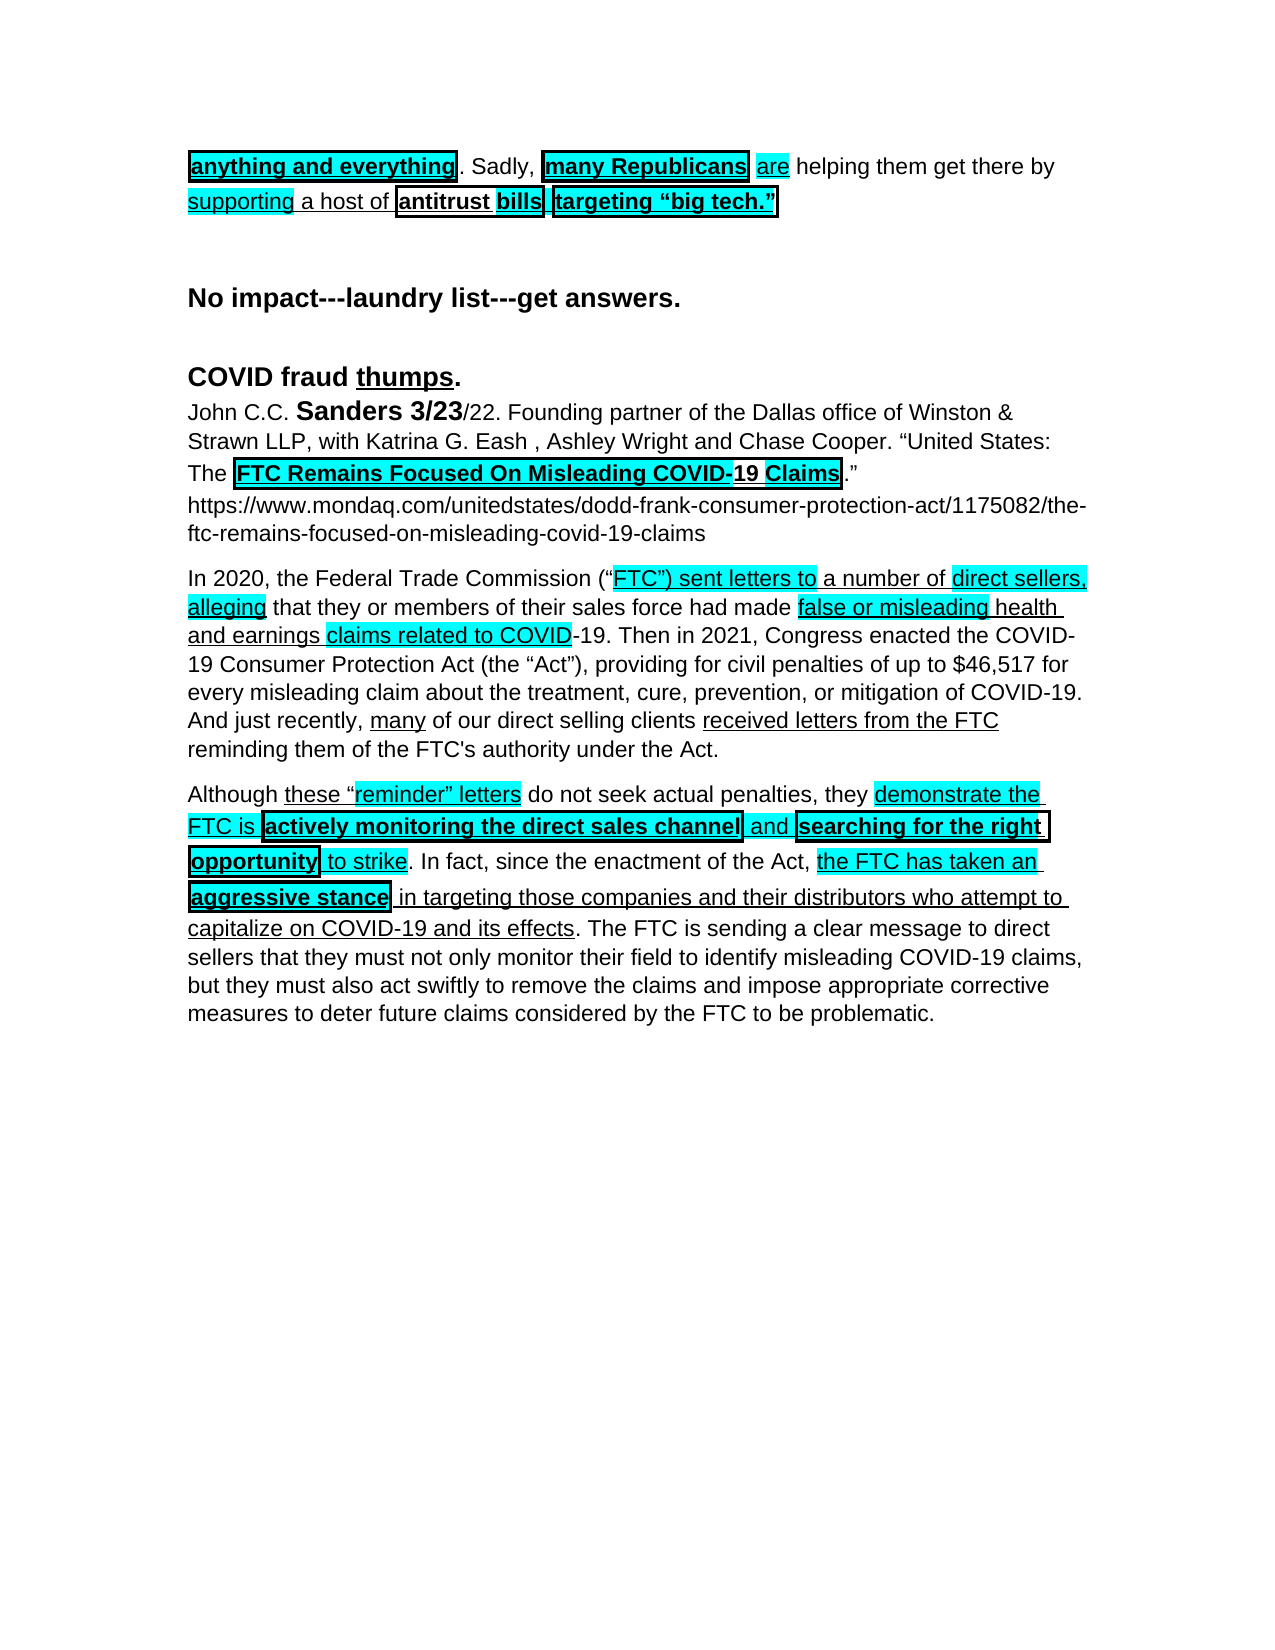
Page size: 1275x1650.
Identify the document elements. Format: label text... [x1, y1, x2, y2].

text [187, 150, 1087, 218]
subtitle No impact---laundry list---get answers. [187, 282, 1087, 313]
text In 2020, the Federal Trade Commission (“FTC”) sent letters to a number of direct sellers, alleging that they or members of their sales force had made false or misleading health and earnings claims related to COVID-19. Then in 2021, Congress enacted the COVID-19 Consumer Protection Act (the “Act”), providing for civil penalties of up to $46,517 for every misleading claim about the treatment, cure, prevention, or mitigation of COVID-19. And just recently, many of our direct selling clients received letters from the FTC reminding them of the FTC's authority under the Act. [187, 565, 1087, 762]
subtitle COVID fraud thumps. [187, 361, 1087, 392]
text John C.C. Sanders 3/23/22. Founding partner of the Dallas office of Winston & Strawn LLP, with Katrina G. Eash , Ashley Wright and Chase Cooper. “United States: The FTC Remains Focused On Misleading COVID-19 Claims.” https://www.mondaq.com/unitedstates/dodd-frank-consumer-protection-act/1175082/the-ftc-remains-focused-on-misleading-covid-19-claims [187, 395, 1087, 547]
text Although these “reminder” letters do not seek actual penalties, they demonstrate the FTC is actively monitoring the direct sales channel and searching for the right opportunity to strike. In fact, since the enactment of the Act, the FTC has taken an aggressive stance in targeting those companies and their distributors who attempt to capitalize on COVID-19 and its effects. The FTC is sending a clear message to direct sellers that they must not only monitor their field to identify misleading COVID-19 claims, but they must also act swiftly to remove the claims and impose appropriate corrective measures to deter future claims considered by the FTC to be problematic. [187, 781, 1087, 1027]
